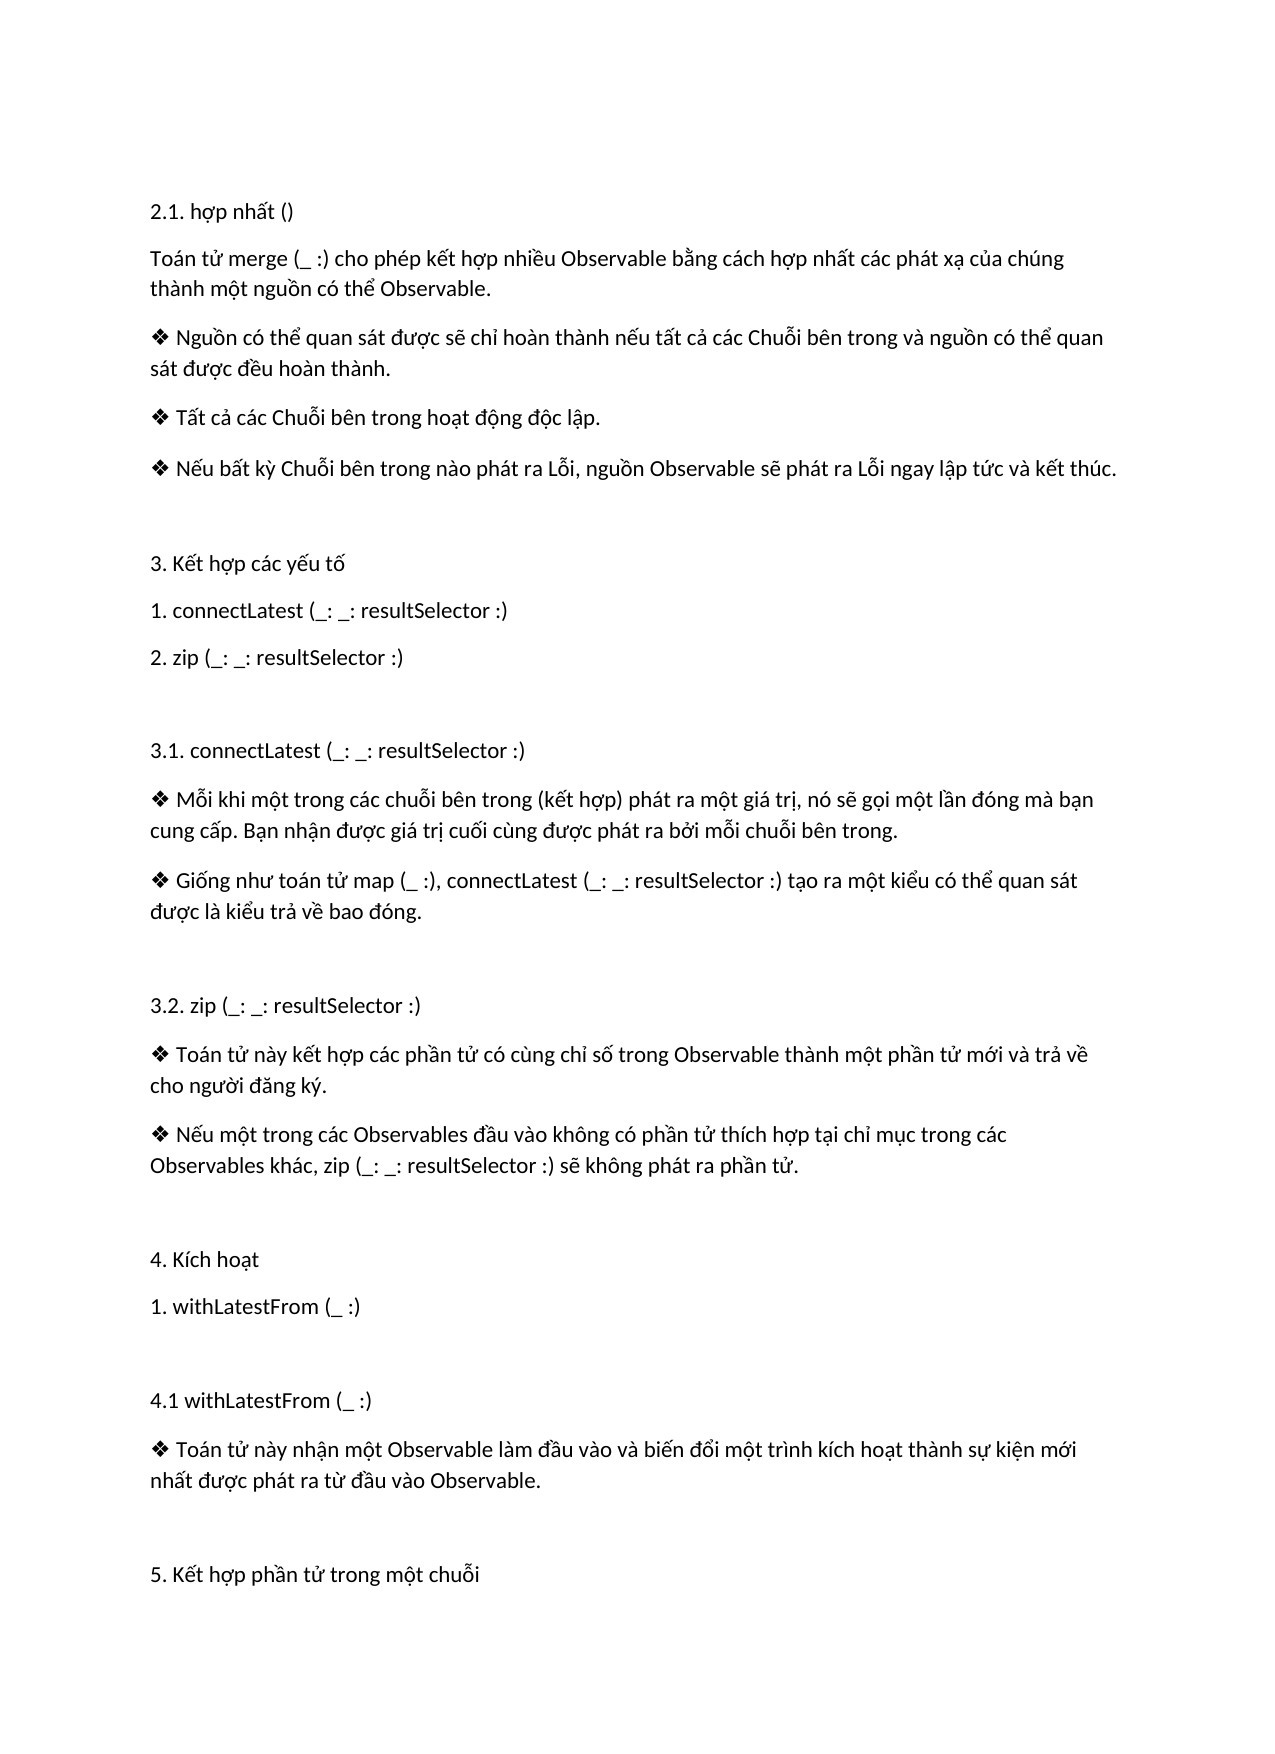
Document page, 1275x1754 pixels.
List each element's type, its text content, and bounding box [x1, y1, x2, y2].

text 4. Kích hoạt [150, 1245, 1125, 1273]
text 3.1. connectLatest (_: _: resultSelector :) [150, 736, 1125, 764]
text 1. withLatestFrom (_ :) [150, 1292, 1125, 1320]
text ❖ Tất cả các Chuỗi bên trong hoạt động độc lập. [150, 401, 1125, 432]
text ❖ Toán tử này kết hợp các phần tử có cùng chỉ số trong Observable thành một phần tử mới và trả về cho người đăng ký. [150, 1038, 1125, 1099]
text 3. Kết hợp các yếu tố [150, 549, 1125, 577]
text ❖ Nếu một trong các Observables đầu vào không có phần tử thích hợp tại chỉ mục trong các Observables khác, zip (_: _: resultSelector :) sẽ không phát ra phần tử. [150, 1118, 1125, 1179]
text 1. connectLatest (_: _: resultSelector :) [150, 596, 1125, 624]
text ❖ Mỗi khi một trong các chuỗi bên trong (kết hợp) phát ra một giá trị, nó sẽ gọi một lần đóng mà bạn cung cấp. Bạn nhận được giá trị cuối cùng được phát ra bởi mỗi chuỗi bên trong. [150, 783, 1125, 845]
text 5. Kết hợp phần tử trong một chuỗi [150, 1560, 1125, 1588]
text ❖ Giống như toán tử map (_ :), connectLatest (_: _: resultSelector :) tạo ra một kiểu có thể quan sát được là kiểu trả về bao đóng. [150, 863, 1125, 925]
text 2.1. hợp nhất () [150, 197, 1125, 225]
text 2. zip (_: _: resultSelector :) [150, 643, 1125, 671]
text Toán tử merge (_ :) cho phép kết hợp nhiều Observable bằng cách hợp nhất các phát xạ của chúng thành một nguồn có thể Observable. [150, 244, 1125, 302]
text ❖ Nếu bất kỳ Chuỗi bên trong nào phát ra Lỗi, nguồn Observable sẽ phát ra Lỗi ngay lập tức và kết thúc. [150, 452, 1125, 483]
text ❖ Nguồn có thể quan sát được sẽ chỉ hoàn thành nếu tất cả các Chuỗi bên trong và nguồn có thể quan sát được đều hoàn thành. [150, 321, 1125, 382]
text 3.2. zip (_: _: resultSelector :) [150, 991, 1125, 1019]
text 4.1 withLatestFrom (_ :) [150, 1386, 1125, 1414]
text ❖ Toán tử này nhận một Observable làm đầu vào và biến đổi một trình kích hoạt thành sự kiện mới nhất được phát ra từ đầu vào Observable. [150, 1433, 1125, 1494]
